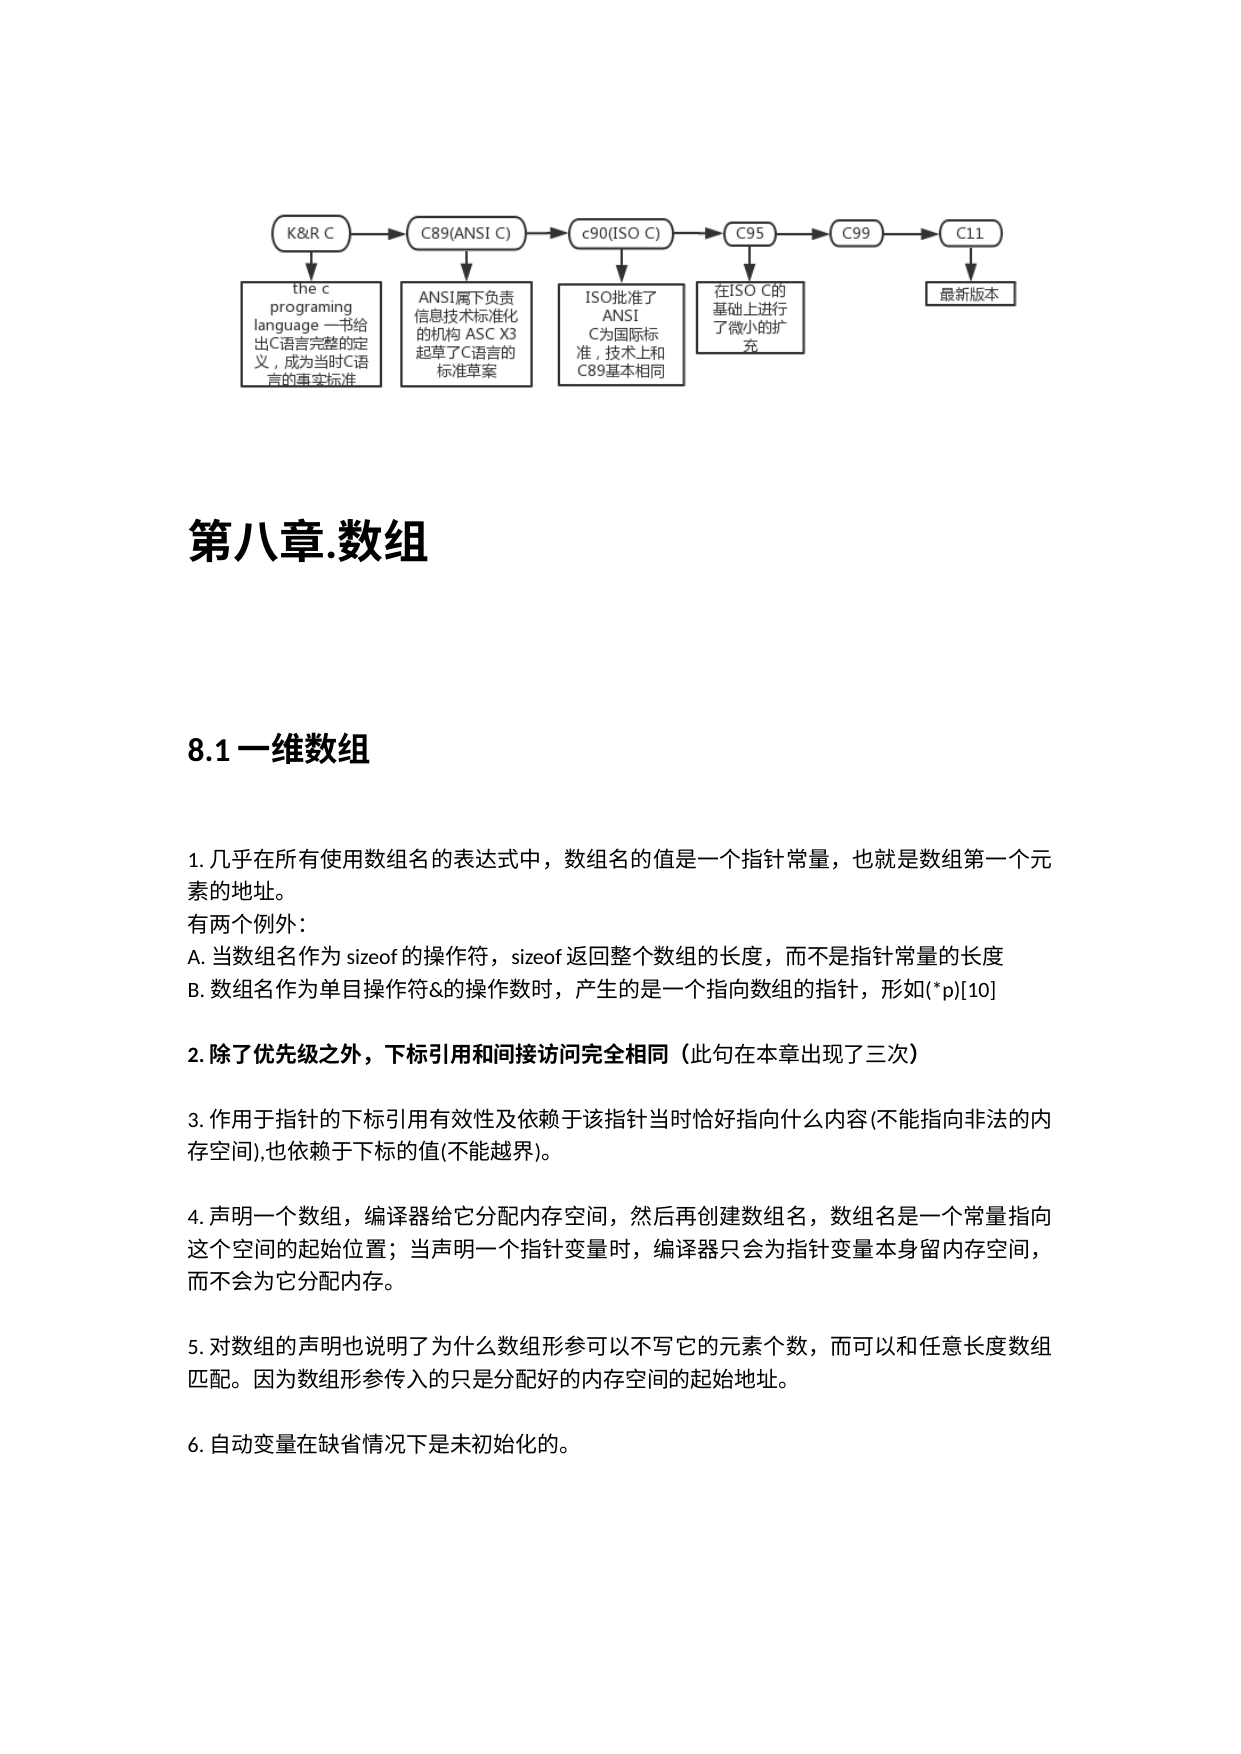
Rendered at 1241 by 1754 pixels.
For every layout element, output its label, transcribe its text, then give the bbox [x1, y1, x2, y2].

list 几乎在所有使用数组名的表达式中，数组名的值是一个指针常量，也就是数组第一个元素的地址。 [187, 841, 1053, 906]
subtitle .数组 [187, 490, 1053, 587]
list 声明一个数组，编译器给它分配内存空间，然后再创建数组名，数组名是一个常量指向这个空间的起始位置；当声明一个指针变量时，编译器只会为指针变量本身留内存空间，而不会为它分配内存。 [187, 1199, 1053, 1296]
list 对数组的声明也说明了为什么数组形参可以不写它的元素个数，而可以和任意长度数组匹配。因为数组形参传入的只是分配好的内存空间的起始地址。 [187, 1329, 1053, 1394]
list 有两个例外： [187, 906, 1053, 939]
list 除了优先级之外，下标引用和间接访问完全相同（此句在本章出现了三次） [187, 1036, 1053, 1069]
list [187, 162, 1053, 454]
list 当数组名作为sizeof的操作符，sizeof返回整个数组的长度，而不是指针常量的长度 [187, 939, 1053, 971]
list 数组名作为单目操作符&的操作数时，产生的是一个指向数组的指针，形如(*p)[10] [187, 971, 1053, 1004]
list 作用于指针的下标引用有效性及依赖于该指针当时恰好指向什么内容(不能指向非法的内存空间),也依赖于下标的值(不能越界)。 [187, 1101, 1053, 1166]
subtitle 8.1 一维数组 [187, 714, 1053, 779]
picture [187, 162, 1052, 423]
list 自动变量在缺省情况下是未初始化的。 [187, 1426, 1053, 1459]
